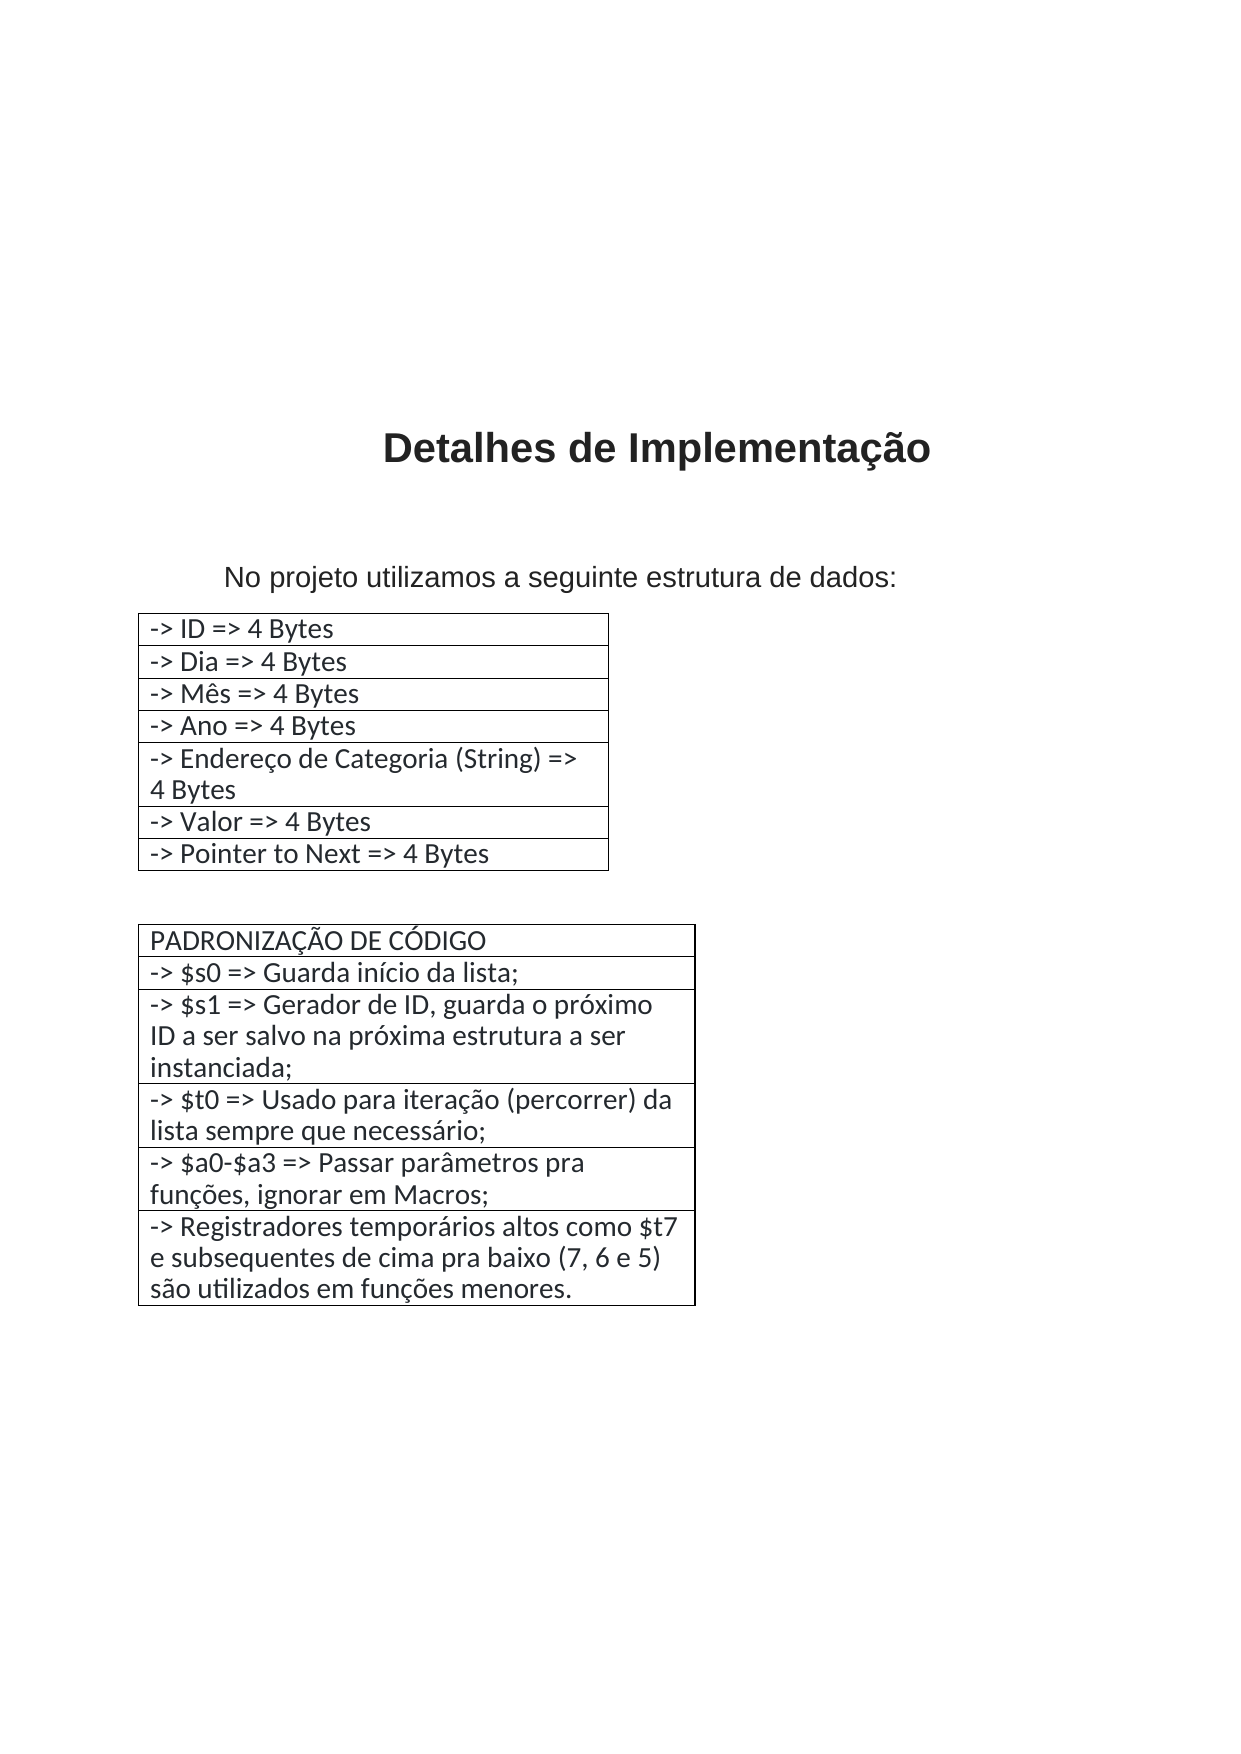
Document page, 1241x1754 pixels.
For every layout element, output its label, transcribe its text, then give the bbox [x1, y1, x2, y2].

table_cell -> Pointer to Next => 4 Bytes [139, 839, 608, 870]
table_cell -> Endereço de Categoria (String) => 4 Bytes [139, 743, 608, 806]
table_cell -> Ano => 4 Bytes [139, 711, 608, 742]
table_cell -> $a0-$a3 => Passar parâmetros pra funções, ignorar em Macros; [139, 1148, 694, 1210]
table_cell -> Valor => 4 Bytes [139, 807, 608, 838]
table_cell -> Dia => 4 Bytes [139, 646, 608, 677]
table_cell -> $t0 => Usado para iteração (percorrer) da lista sempre que necessário; [139, 1084, 694, 1147]
text No projeto utilizamos a seguinte estrutura de dados: [224, 560, 1090, 593]
table_cell -> $s0 => Guarda início da lista; [139, 957, 694, 988]
text Detalhes de Implementação [224, 423, 1090, 471]
table_header -> ID => 4 Bytes [139, 614, 608, 645]
table_cell -> Mês => 4 Bytes [139, 679, 608, 710]
table_cell -> $s1 => Gerador de ID, guarda o próximo ID a ser salvo na próxima estrutura a ser instanciada; [139, 990, 694, 1083]
table_cell -> Registradores temporários altos como $t7 e subsequentes de cima pra baixo (7, 6 e 5) são utilizados em funções menores. [139, 1211, 694, 1305]
table_header PADRONIZAÇÃO DE CÓDIGO [139, 925, 694, 956]
